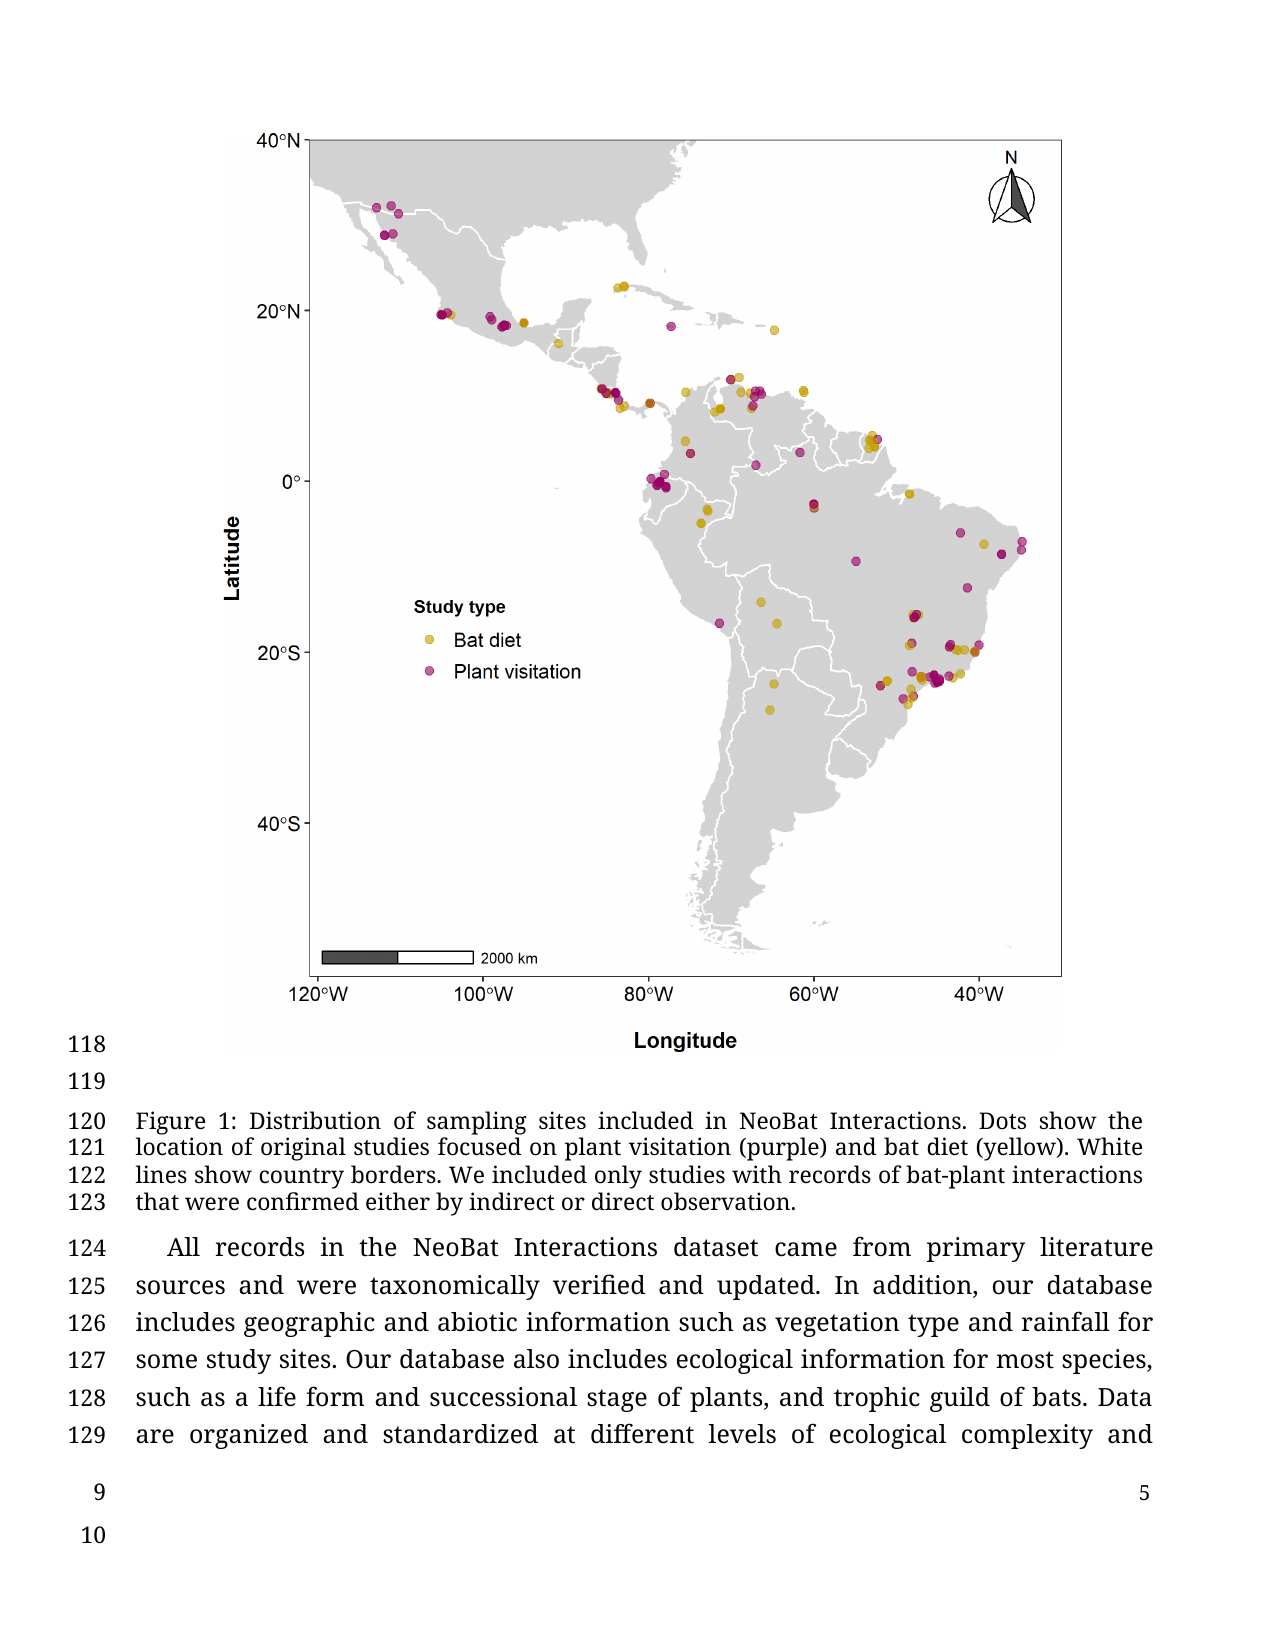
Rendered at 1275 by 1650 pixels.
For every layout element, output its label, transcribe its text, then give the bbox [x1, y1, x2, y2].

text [135, 1230, 1154, 1451]
text Figure 1: Distribution of sampling sites included in NeoBat Interactions. Dots show the location of original studies focused on plant visitation (purple) and bat diet (yellow). White lines show country borders. We included only studies with records of bat-plant interactions that were confirmed either by indirect or direct observation. [135, 1107, 1145, 1217]
picture [223, 133, 1062, 1052]
